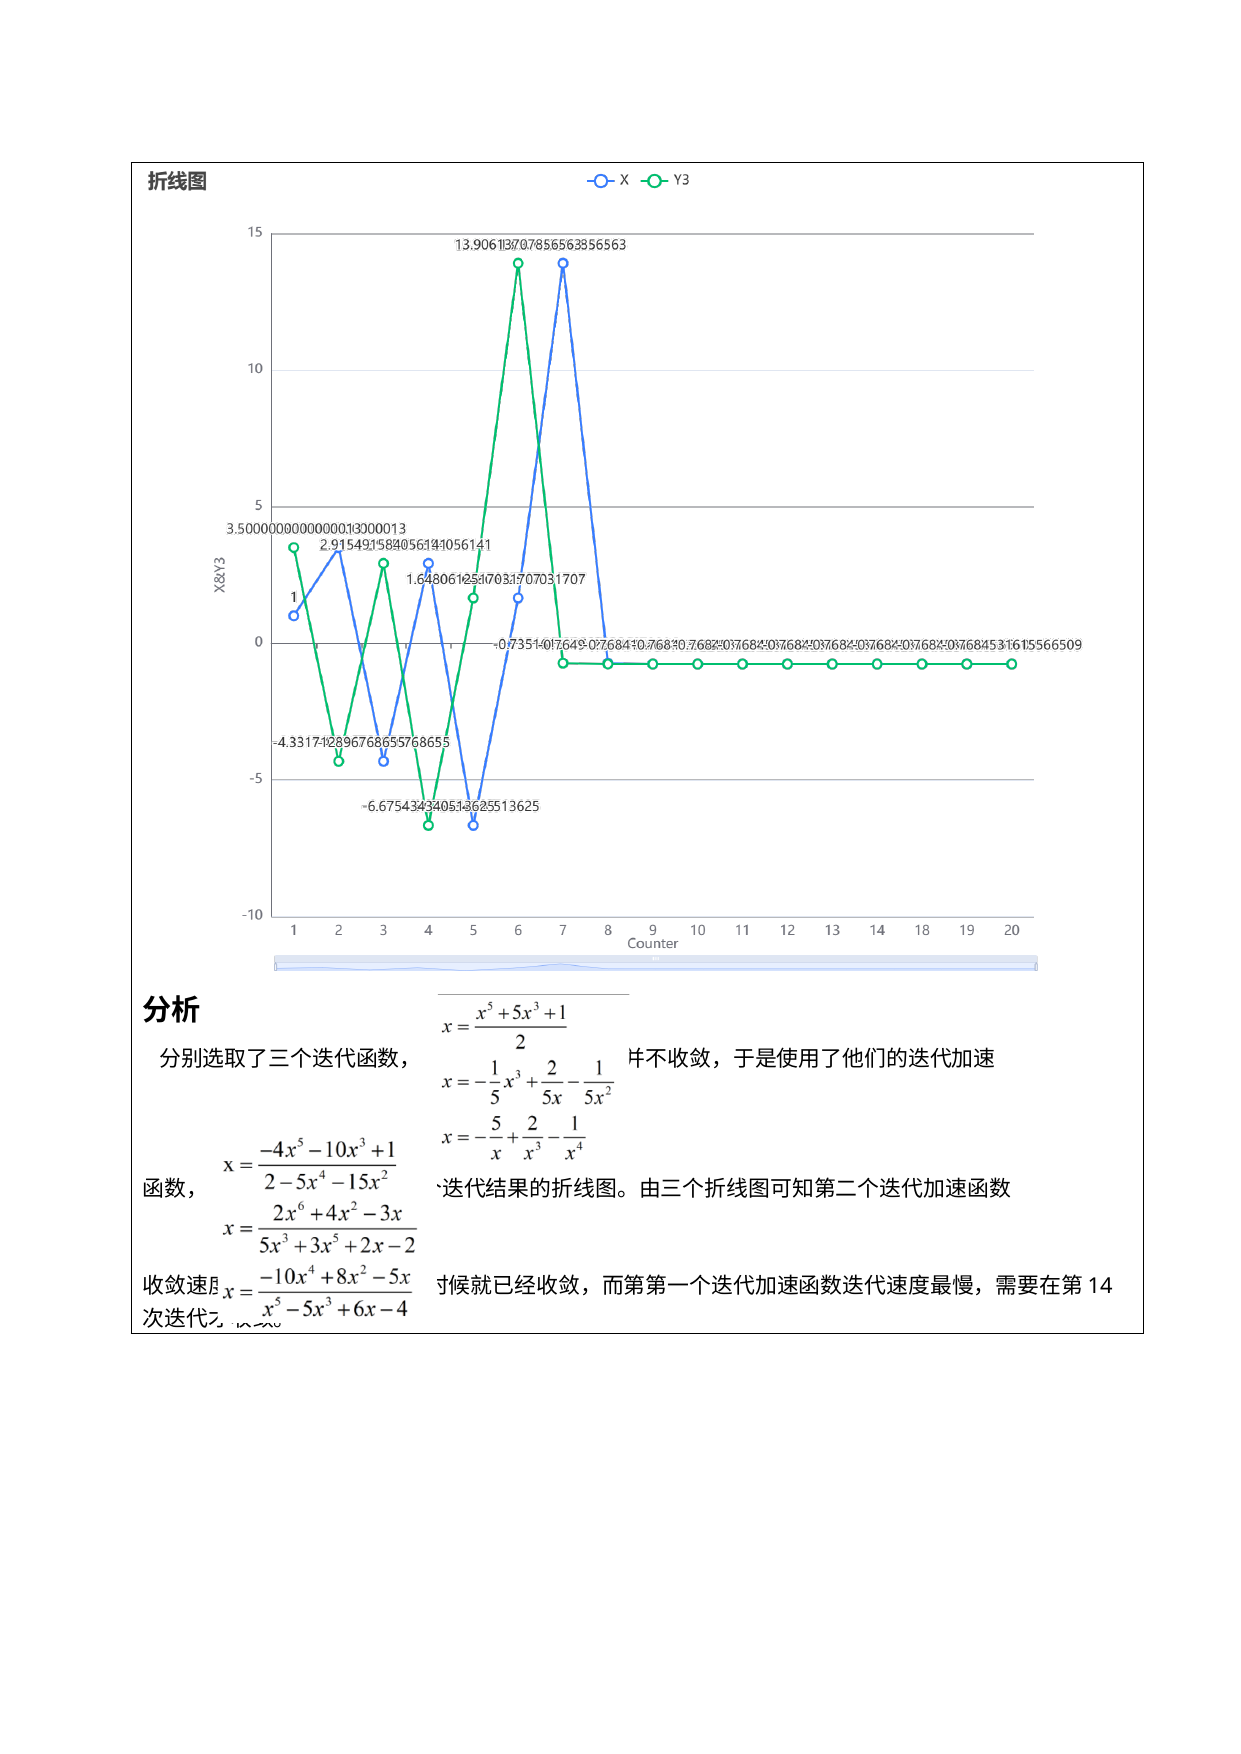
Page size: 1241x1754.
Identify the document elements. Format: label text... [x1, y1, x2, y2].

picture [142, 167, 1133, 971]
picture [217, 994, 630, 1323]
table_cell 题目1 在同一个坐标下作出y1=ex,y2=1+x,y3=1+x+(1/2)x2,y4= 1+x+(1/2)x2+(1/6)x3这四条曲线的图形，要求在图上加各种标注，同时用subplot作出这四条曲线，为每幅图形加上标题。 程序 结果 分析 该程序对四个函数进行了绘图，分别用到了plot 和 subplot ，并且运用了各种标注使图像更加清晰。 题目2 绘制如下函数 曲面图。 程序 结果 分析 该程序对这个多元函数进行了绘图，用meshgrid生成了网格，用mesh生成了较为清晰的图像，用view调整了视角，方便观看图像。 题目3 程序 结果 分析 该程序写了一个开根号的程序，用点迭代的方法，在误差允许的范围内结束迭代。 题目4 将方程改写成各种等价的形式进行迭代，观察迭代是否收敛， 并给出解释。 程序 结果 分析 分别选取了三个迭代函数， ，发现他们并不收敛，于是使用了他们的迭代加速 函数， ，得到了三个迭代结果的折线图。由三个折线图可知第二个迭代加速函数 收敛速度最快，在第五次迭代时候就已经收敛，而第第一个迭代加速函数迭代速度最慢，需要在第14次迭代才收敛。 [132, 163, 1143, 1333]
